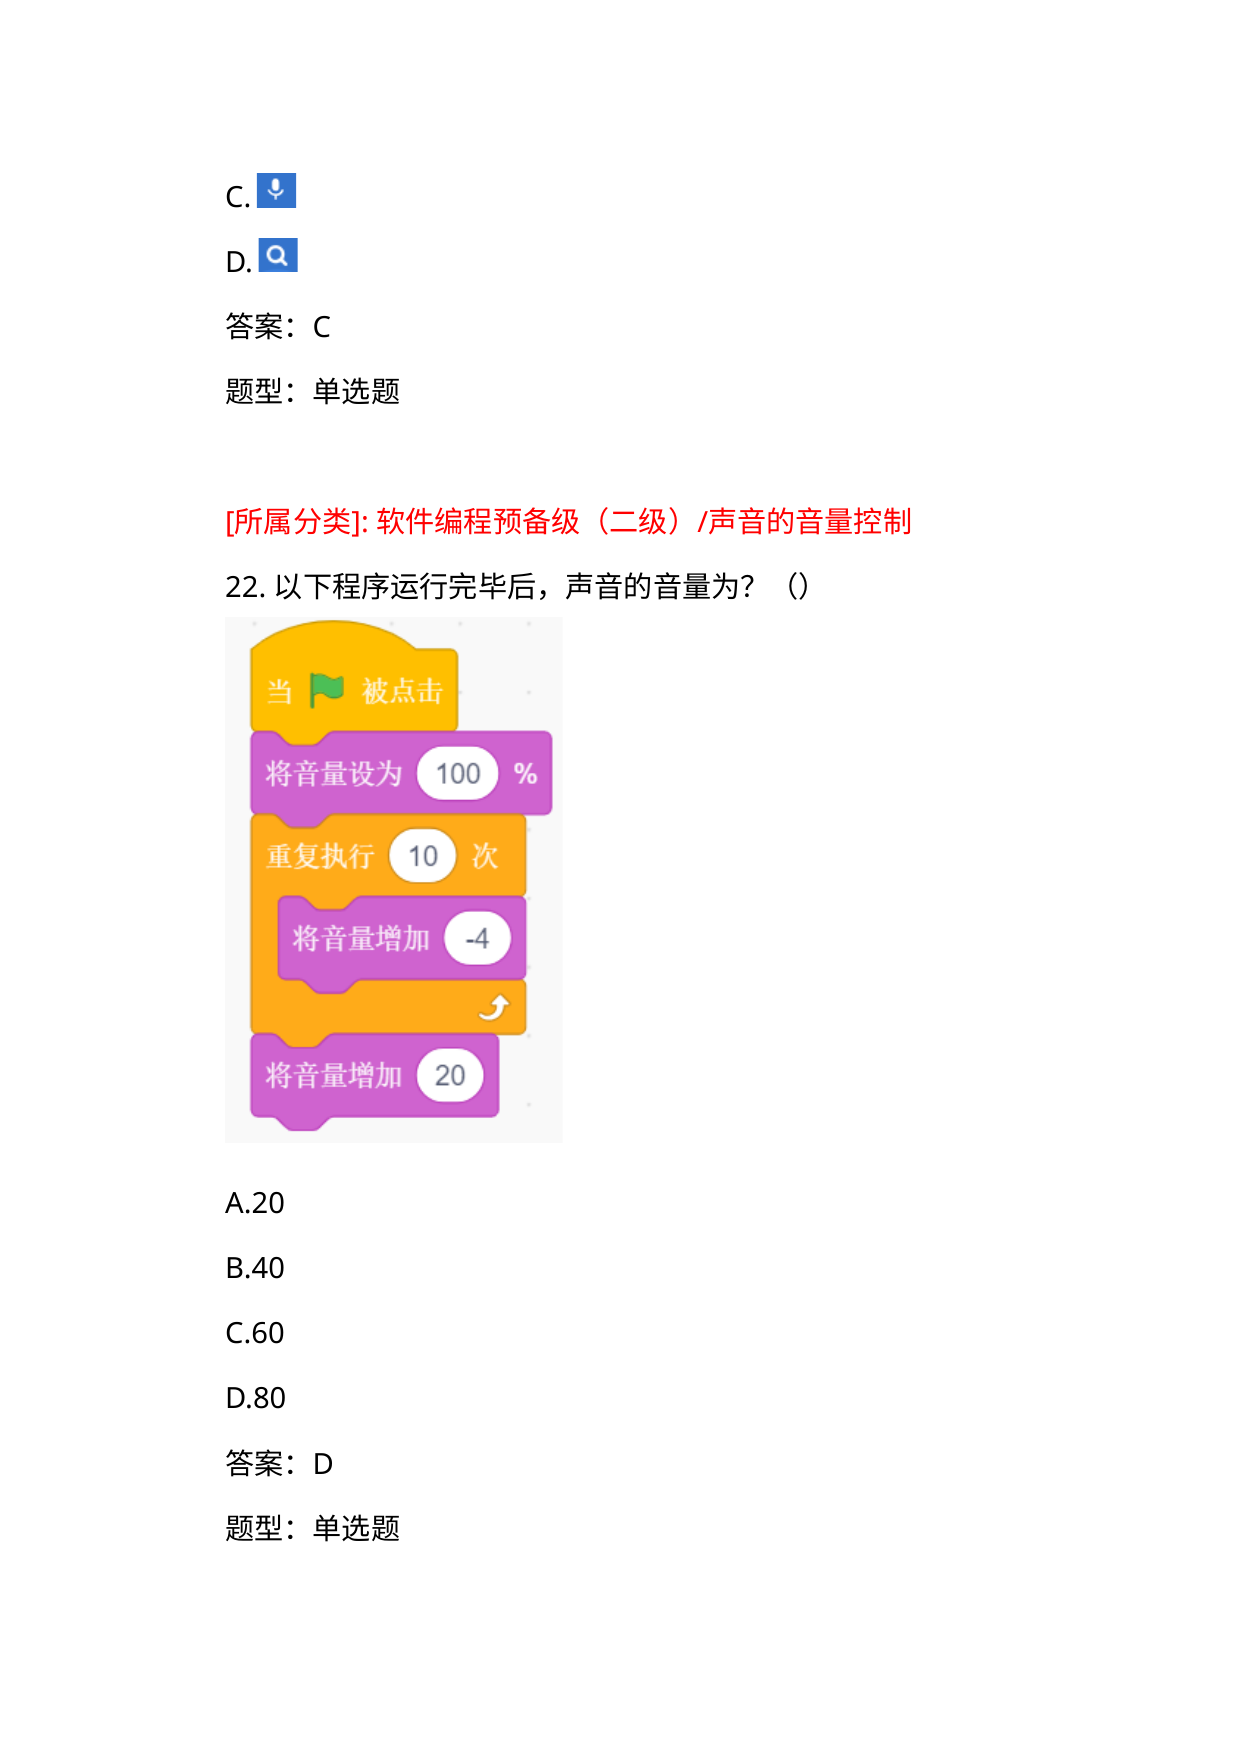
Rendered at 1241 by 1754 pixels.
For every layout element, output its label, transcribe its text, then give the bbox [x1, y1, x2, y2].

text 答案：D [225, 1429, 1053, 1494]
picture [258, 238, 298, 272]
text 22. 以下程序运行完毕后，声音的音量为？（） [225, 552, 1053, 617]
picture [225, 617, 563, 1143]
text C. [225, 162, 1053, 227]
text 答案：C [225, 292, 1053, 357]
text B.40 [225, 1234, 1053, 1299]
text 题型：单选题 [225, 1494, 1053, 1559]
text D. [225, 227, 1053, 292]
text C.60 [225, 1299, 1053, 1364]
text 题型：单选题 [225, 357, 1053, 422]
picture [256, 173, 297, 208]
text D.80 [225, 1364, 1053, 1429]
text [所属分类]: 软件编程预备级（二级）/声音的音量控制 [225, 487, 1053, 552]
text A.20 [225, 1169, 1053, 1234]
